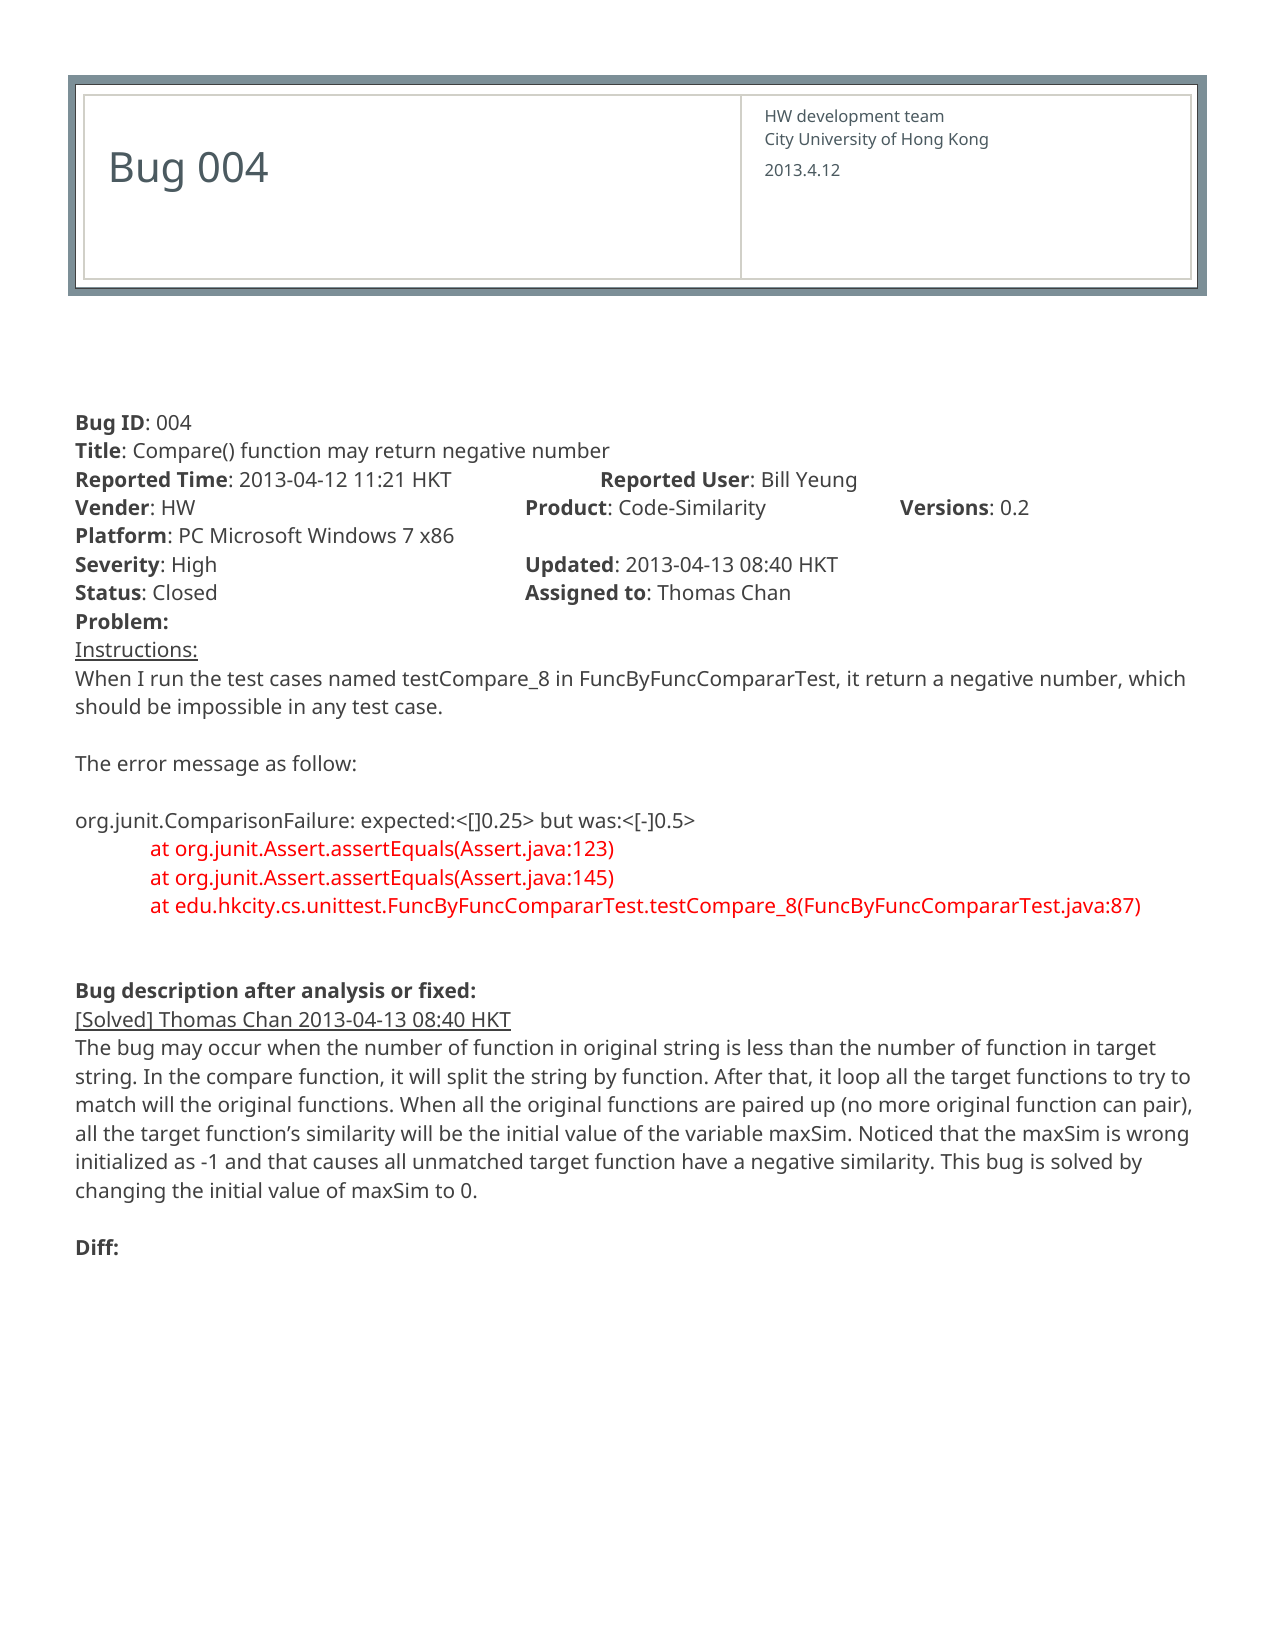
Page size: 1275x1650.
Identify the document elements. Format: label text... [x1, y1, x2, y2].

text at org.junit.Assert.assertEquals(Assert.java:145) [75, 863, 1200, 891]
text Bug ID: 004 Title: Compare() function may return negative number Reported Time: 2013-04-12 11:21 HKT Reported User: Bill Yeung Vender: HW Product: Code-Similarity Versions: 0.2 Platform: PC Microsoft Windows 7 x86 Severity: High Updated: 2013-04-13 08:40 HKT Status: Closed Assigned to: Thomas Chan [75, 408, 1200, 607]
text The error message as follow: [75, 749, 1200, 778]
text Diff: [75, 1233, 1200, 1261]
text Problem: Instructions: When I run the test cases named testCompare_8 in FuncByFuncCompararTest, it return a negative number, which should be impossible in any test case. [75, 607, 1200, 721]
text at edu.hkcity.cs.unittest.FuncByFuncCompararTest.testCompare_8(FuncByFuncCompararTest.java:87) [75, 891, 1200, 920]
text at org.junit.Assert.assertEquals(Assert.java:123) [75, 834, 1200, 863]
text The bug may occur when the number of function in original string is less than the number of function in target string. In the compare function, it will split the string by function. After that, it loop all the target functions to try to match will the original functions. When all the original functions are paired up (no more original function can pair), all the target function’s similarity will be the initial value of the variable maxSim. Noticed that the maxSim is wrong initialized as -1 and that causes all unmatched target function have a negative similarity. This bug is solved by changing the initial value of maxSim to 0. [75, 1033, 1200, 1204]
text Bug description after analysis or fixed: [Solved] Thomas Chan 2013-04-13 08:40 HKT [75, 977, 1200, 1033]
text org.junit.ComparisonFailure: expected:<[]0.25> but was:<[-]0.5> [75, 806, 1200, 834]
